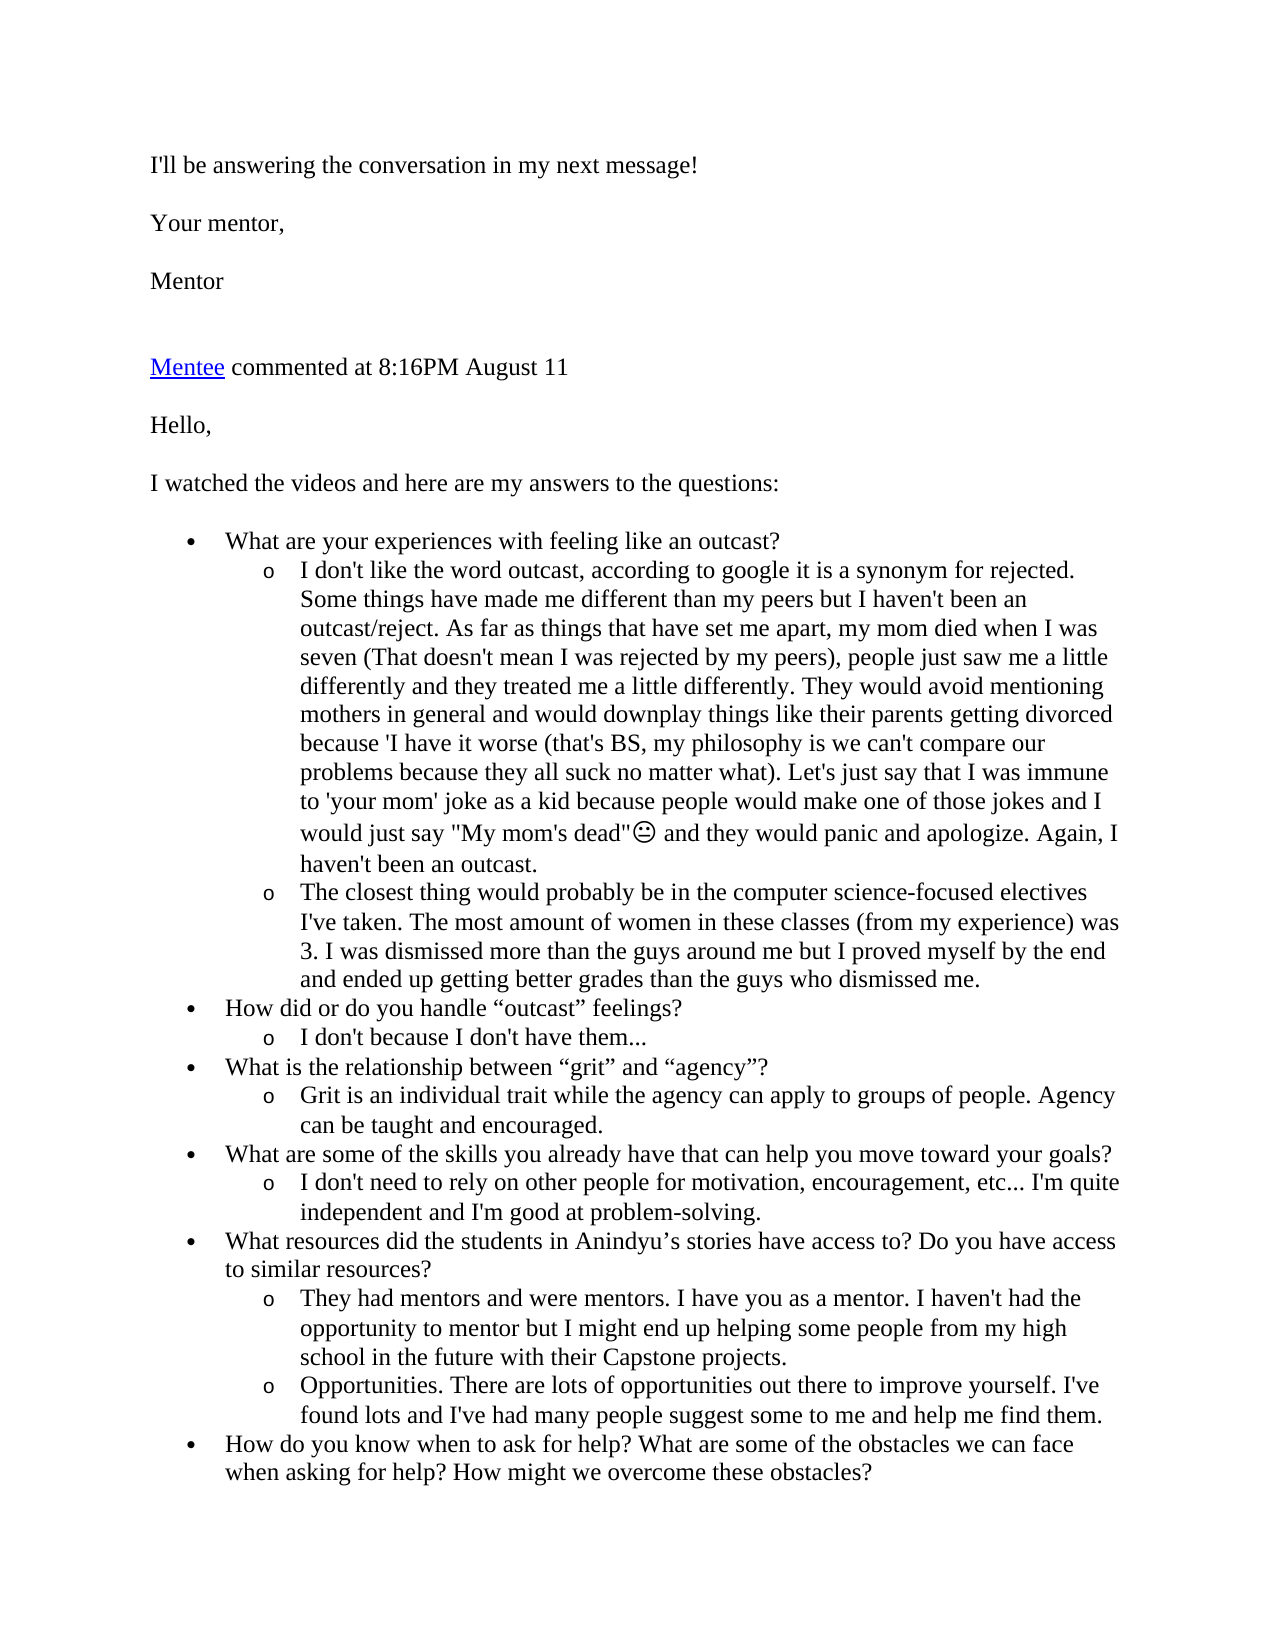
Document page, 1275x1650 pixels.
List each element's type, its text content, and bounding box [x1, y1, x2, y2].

list What are some of the skills you already have that can help you move toward your goals? [187, 1139, 1125, 1167]
list I don't need to rely on other people for motivation, encouragement, etc... I'm quite independent and I'm good at problem-solving. [262, 1167, 1125, 1226]
text Mentee commented at 8:16PM August 11 [150, 352, 1125, 381]
list How do you know when to ask for help? What are some of the obstacles we can face when asking for help? How might we overcome these obstacles? [187, 1429, 1125, 1486]
list How did or do you handle “outcast” feelings? [187, 993, 1125, 1022]
list They had mentors and were mentors. I have you as a mentor. I haven't had the opportunity to mentor but I might end up helping some people from my high school in the future with their Capstone projects. [262, 1283, 1125, 1370]
list What are your experiences with feeling like an outcast? [187, 526, 1125, 555]
list The closest thing would probably be in the computer science-focused electives I've taken. The most amount of women in these classes (from my experience) was 3. I was dismissed more than the guys around me but I proved myself by the end and ended up getting better grades than the guys who dismissed me. [262, 877, 1125, 993]
list Opportunities. There are lots of opportunities out there to improve yourself. I've found lots and I've had many people suggest some to me and help me find them. [262, 1370, 1125, 1429]
list I don't because I don't have them... [262, 1022, 1125, 1052]
list Grit is an individual trait while the agency can apply to groups of people. Agency can be taught and encouraged. [262, 1080, 1125, 1139]
text Your mentor, [150, 208, 1125, 237]
text Mentor [150, 266, 1125, 294]
list I don't like the word outcast, according to google it is a synonym for rejected. Some things have made me different than my peers but I haven't been an outcast/reject. As far as things that have set me apart, my mom died when I was seven (That doesn't mean I was rejected by my peers), people just saw me a little differently and they treated me a little differently. They would avoid mentioning mothers in general and would downplay things like their parents getting divorced because 'I have it worse (that's BS, my philosophy is we can't compare our problems because they all suck no matter what). Let's just say that I was immune to 'your mom' joke as a kid because people would make one of those jokes and I would just say "My mom's dead"😐 and they would panic and apologize. Again, I haven't been an outcast. [262, 555, 1125, 877]
list What is the relationship between “grit” and “agency”? [187, 1052, 1125, 1080]
text I'll be answering the conversation in my next message! [150, 150, 1125, 179]
list What resources did the students in Anindyu’s stories have access to? Do you have access to similar resources? [187, 1226, 1125, 1283]
text Hello, [150, 410, 1125, 439]
text I watched the videos and here are my answers to the questions: [150, 468, 1125, 497]
